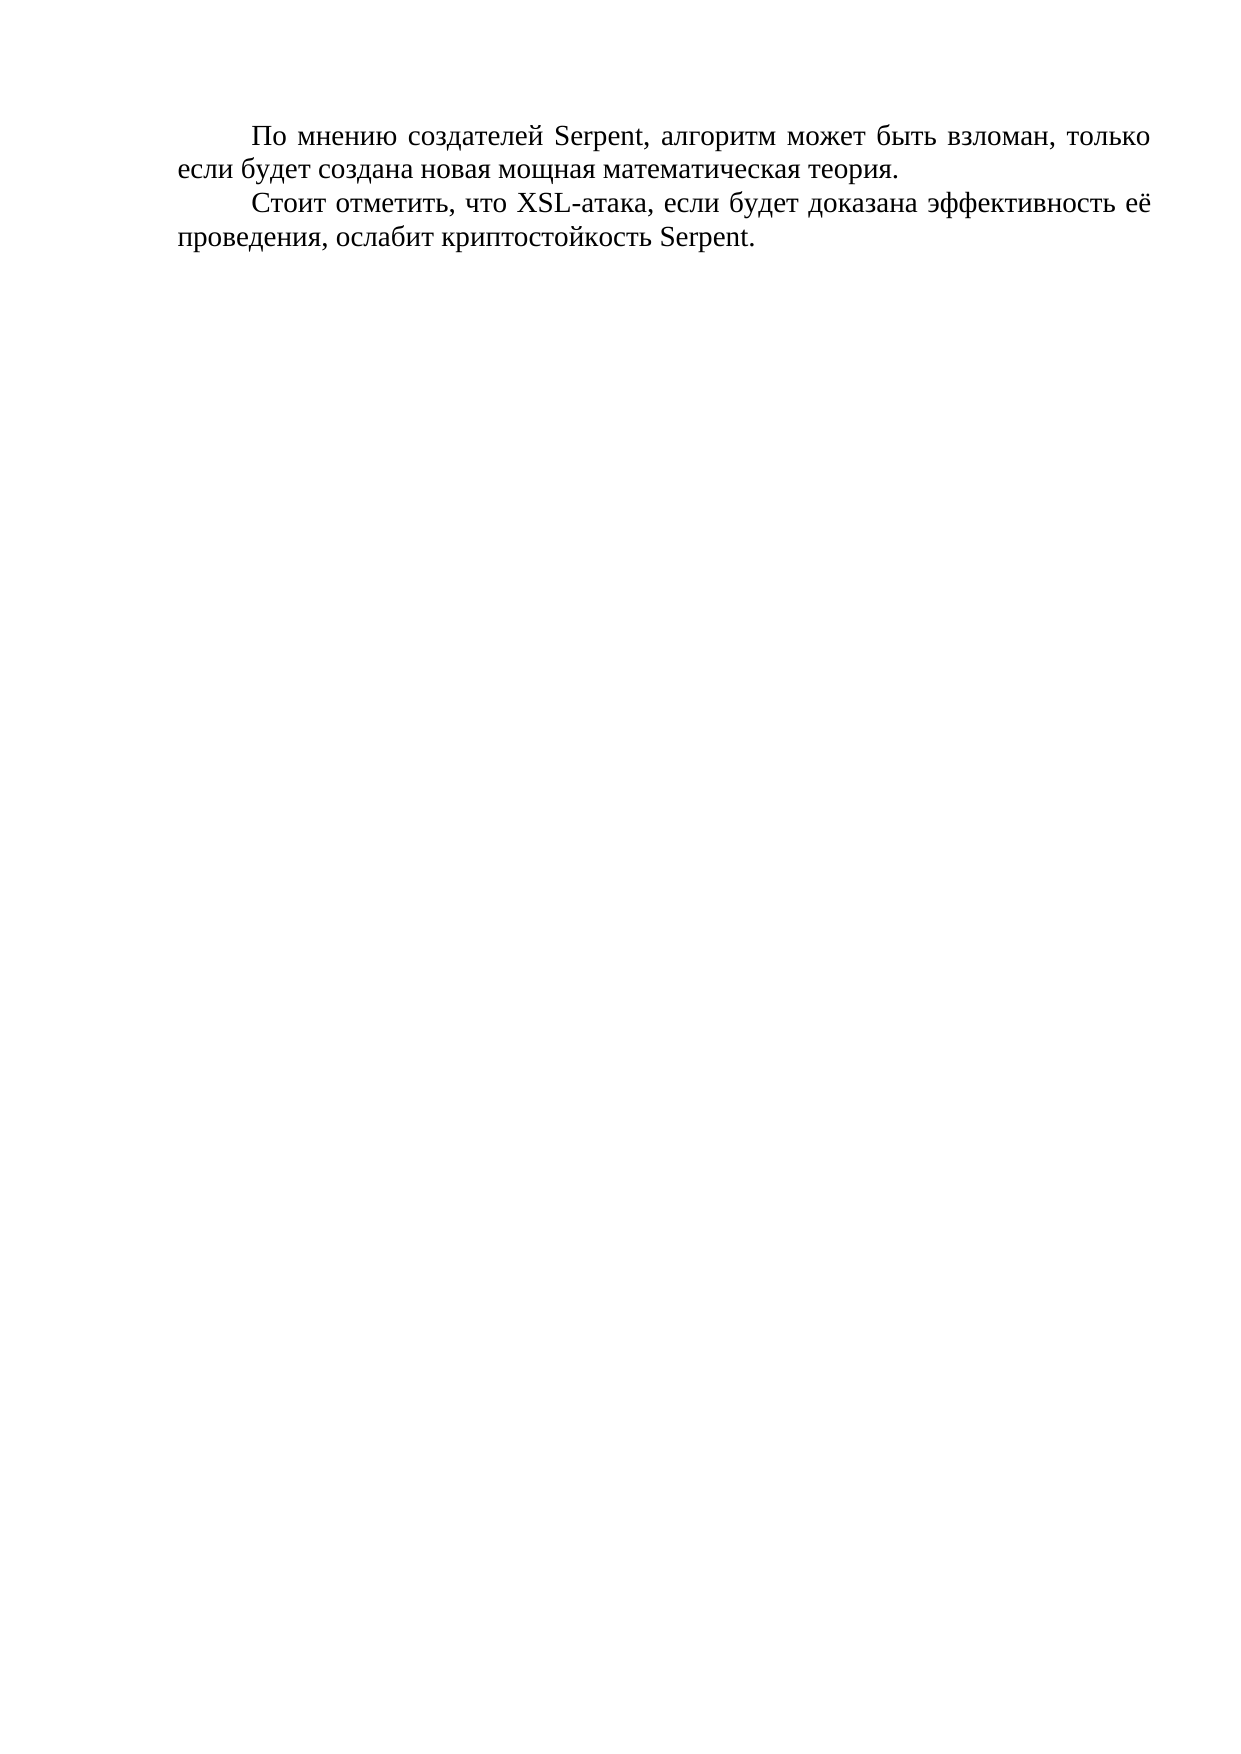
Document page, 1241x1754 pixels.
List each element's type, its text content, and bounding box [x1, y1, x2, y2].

text Стоит отметить, что XSL-атака, если будет доказана эффективность её проведения, ослабит криптостойкость Serpent. [177, 185, 1152, 252]
text По мнению создателей Serpent, алгоритм может быть взломан, только если будет создана новая мощная математическая теория. [177, 118, 1152, 185]
